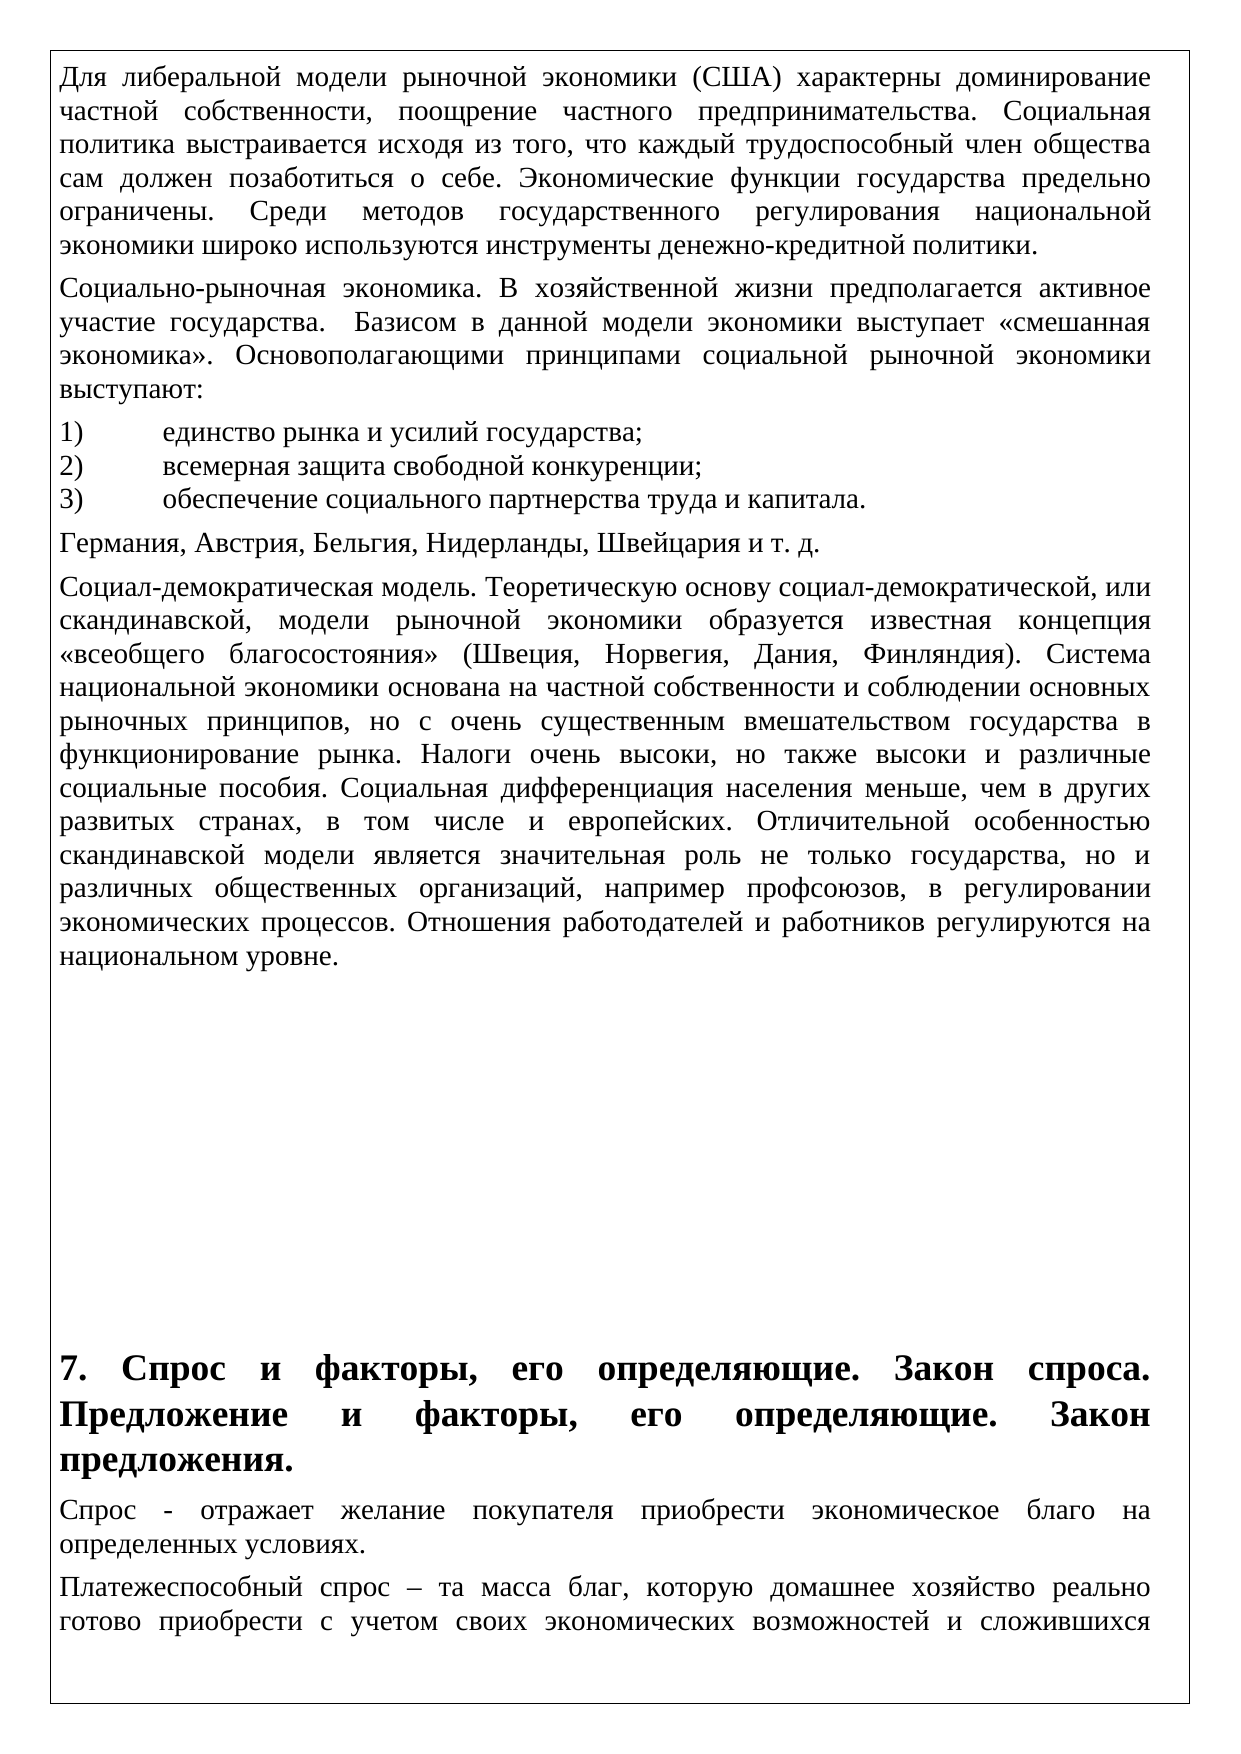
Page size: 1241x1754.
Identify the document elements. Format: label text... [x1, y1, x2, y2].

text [59, 1569, 1152, 1636]
text Германия, Австрия, Бельгия, Нидерланды, Швейцария и т. д. [59, 525, 1152, 559]
list всемерная защита свободной конкуренции; [59, 448, 1152, 482]
text Для либеральной модели рыночной экономики (США) характерны доминирование частной собственности, поощрение частного предпринимательства. Социальная политика выстраивается исходя из того, что каждый трудоспособный член общества сам должен позаботиться о себе. Экономические функции государства предельно ограничены. Среди методов государственного регулирования национальной экономики широко используются инструменты денежно-кредитной политики. [59, 59, 1152, 260]
text Спрос - отражает желание покупателя приобрести экономическое благо на определенных условиях. [59, 1492, 1152, 1559]
text Социально-рыночная экономика. В хозяйственной жизни предполагается активное участие государства. Базисом в данной модели экономики выступает «смешанная экономика». Основополагающими принципами социальной рыночной экономики выступают: [59, 270, 1152, 404]
list обеспечение социального партнерства труда и капитала. [59, 482, 1152, 515]
list единство рынка и усилий государства; [59, 414, 1152, 448]
text Социал-демократическая модель. Теоретическую основу социал-демократической, или скандинавской, модели рыночной экономики образуется известная концепция «всеобщего благосостояния» (Швеция, Норвегия, Дания, Финляндия). Система национальной экономики основана на частной собственности и соблюдении основных рыночных принципов, но с очень существенным вмешательством государства в функционирование рынка. Налоги очень высоки, но также высоки и различные социальные пособия. Социальная дифференциация населения меньше, чем в других развитых странах, в том числе и европейских. Отличительной особенностью скандинавской модели является значительная роль не только государства, но и различных общественных организаций, например профсоюзов, в регулировании экономических процессов. Отношения работодателей и работников регулируются на национальном уровне. [59, 569, 1152, 971]
text 7. Спрос и факторы, его определяющие. Закон спроса. Предложение и факторы, его определяющие. Закон предложения. [59, 1345, 1152, 1480]
